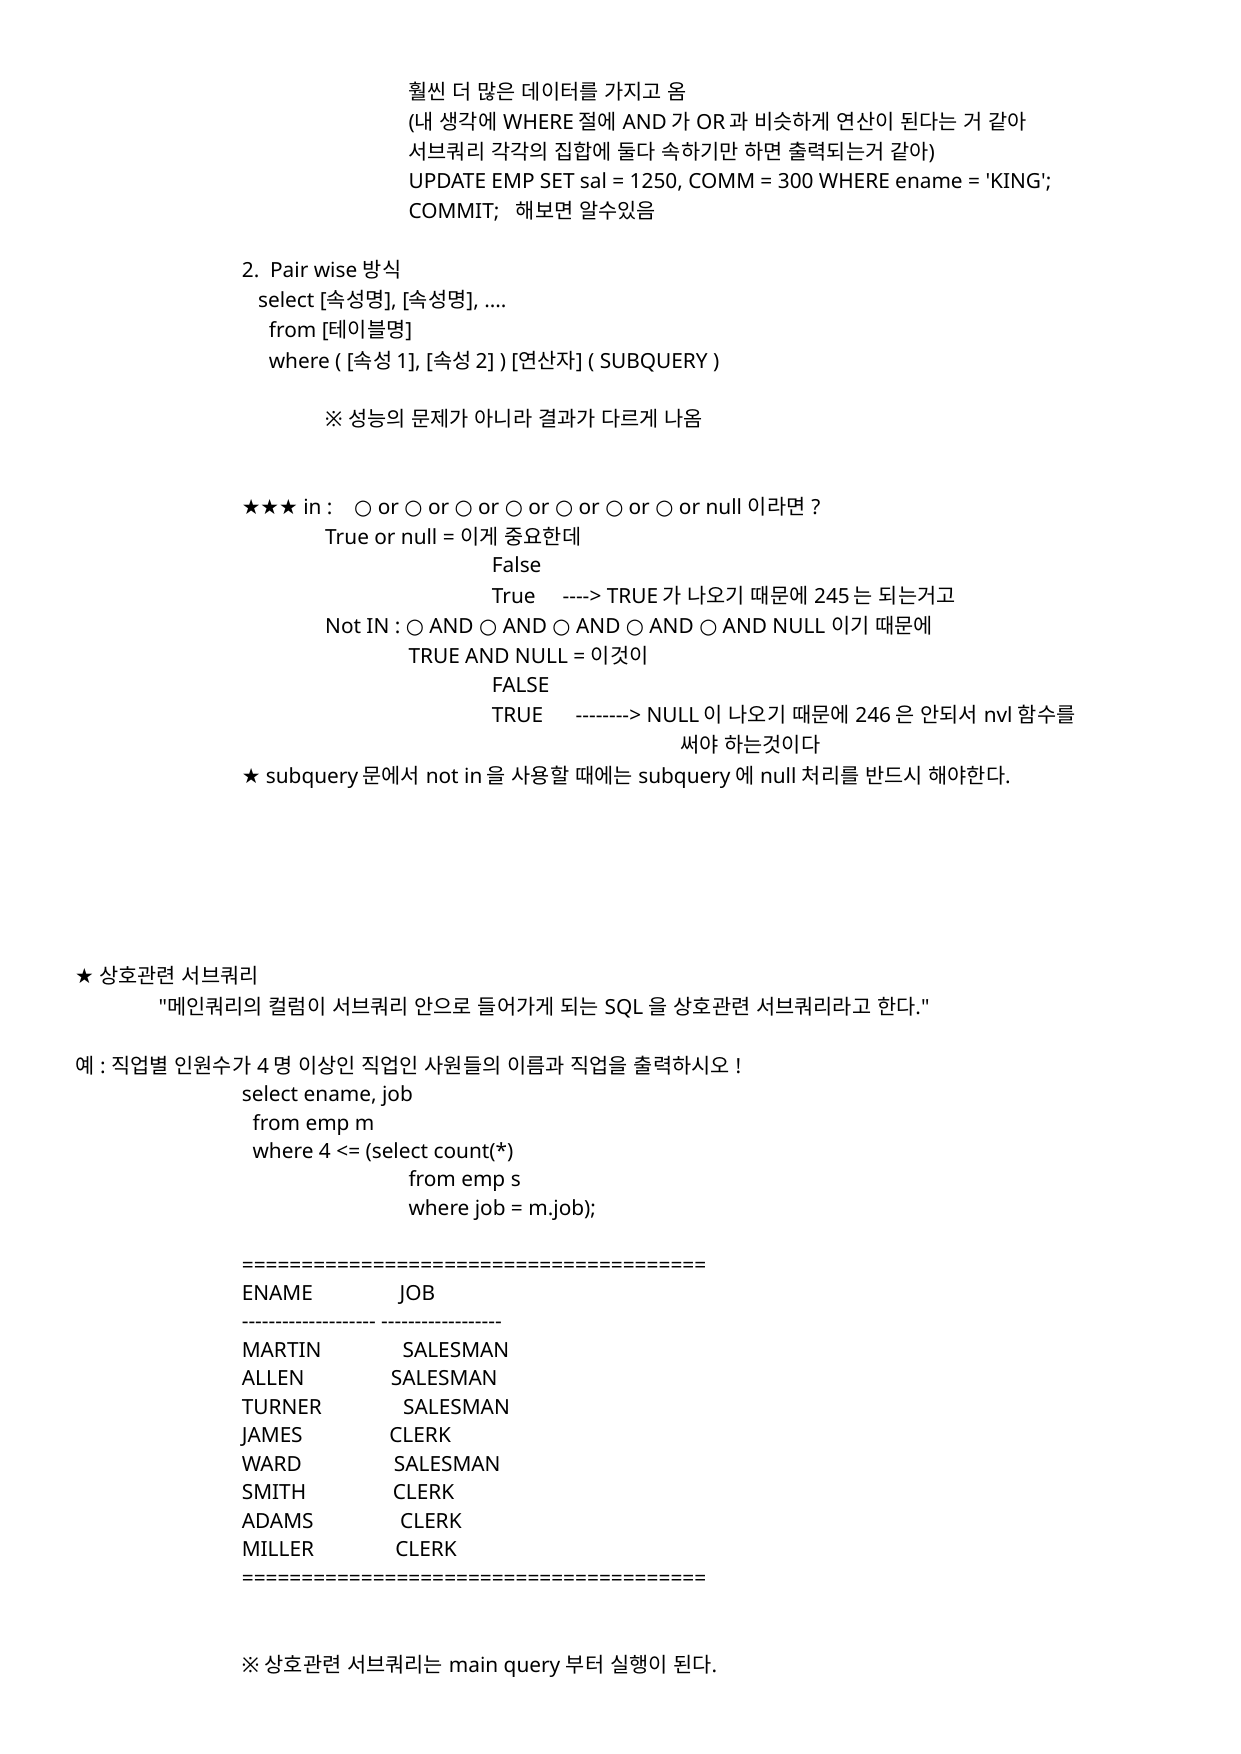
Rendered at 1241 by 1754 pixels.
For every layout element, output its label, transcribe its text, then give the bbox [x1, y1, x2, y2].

text False [75, 551, 1165, 579]
text where 4 <= (select count(*) [75, 1136, 1165, 1164]
text 써야 하는것이다 [75, 729, 1165, 759]
text -------------------- ------------------ [75, 1307, 1165, 1335]
text WARD SALESMAN [75, 1449, 1165, 1477]
text ※ 상호관련 서브쿼리는 main query 부터 실행이 된다. [75, 1648, 1165, 1678]
text from [테이블명] [75, 314, 1165, 344]
text ALLEN SALESMAN [75, 1363, 1165, 1392]
text select ename, job [75, 1079, 1165, 1108]
text MARTIN SALESMAN [75, 1335, 1165, 1363]
text SMITH CLERK [75, 1477, 1165, 1506]
text select [속성명], [속성명], .... [75, 283, 1165, 314]
text COMMIT; 해보면 알수있음 [75, 194, 1165, 224]
text from emp s [75, 1164, 1165, 1193]
text FALSE [75, 670, 1165, 698]
text 2. Pair wise 방식 [75, 253, 1165, 283]
text Not IN : ○ AND ○ AND ○ AND ○ AND ○ AND NULL 이기 때문에 [75, 609, 1165, 639]
text 훨씬 더 많은 데이터를 가지고 옴 [75, 75, 1165, 105]
text where ( [속성1], [속성2] ) [연산자] ( SUBQUERY ) [75, 344, 1165, 374]
text TRUE AND NULL = 이것이 [75, 639, 1165, 670]
text 서브쿼리 각각의 집합에 둘다 속하기만 하면 출력되는거 같아) [75, 136, 1165, 166]
text True or null = 이게 중요한데 [75, 520, 1165, 551]
text (내 생각에 WHERE절에 AND가 OR과 비슷하게 연산이 된다는 거 같아 [75, 105, 1165, 136]
text TRUE --------> NULL이 나오기 때문에 246은 안되서 nvl 함수를 [75, 698, 1165, 729]
text 예 : 직업별 인원수가 4명 이상인 직업인 사원들의 이름과 직업을 출력하시오 ! [75, 1049, 1165, 1079]
text ★ subquery문에서 not in을 사용할 때에는 subquery에 null 처리를 반드시 해야한다. [75, 759, 1165, 789]
text from emp m [75, 1108, 1165, 1136]
text ENAME JOB [75, 1278, 1165, 1307]
text "메인쿼리의 컬럼이 서브쿼리 안으로 들어가게 되는 SQL 을 상호관련 서브쿼리라고 한다." [75, 990, 1165, 1020]
text ★ 상호관련 서브쿼리 [75, 960, 1165, 990]
text MILLER CLERK [75, 1534, 1165, 1563]
text ★★★ in : ○ or ○ or ○ or ○ or ○ or ○ or ○ or null 이라면 ? [75, 490, 1165, 520]
text where job = m.job); [75, 1193, 1165, 1221]
text ======================================= [75, 1250, 1165, 1278]
text UPDATE EMP SET sal = 1250, COMM = 300 WHERE ename = 'KING'; [75, 166, 1165, 194]
text ※ 성능의 문제가 아니라 결과가 다르게 나옴 [75, 403, 1165, 433]
text JAMES CLERK [75, 1420, 1165, 1449]
text ======================================= [75, 1563, 1165, 1591]
text ADAMS CLERK [75, 1506, 1165, 1534]
text True ----> TRUE가 나오기 때문에 245는 되는거고 [75, 579, 1165, 609]
text TURNER SALESMAN [75, 1392, 1165, 1420]
